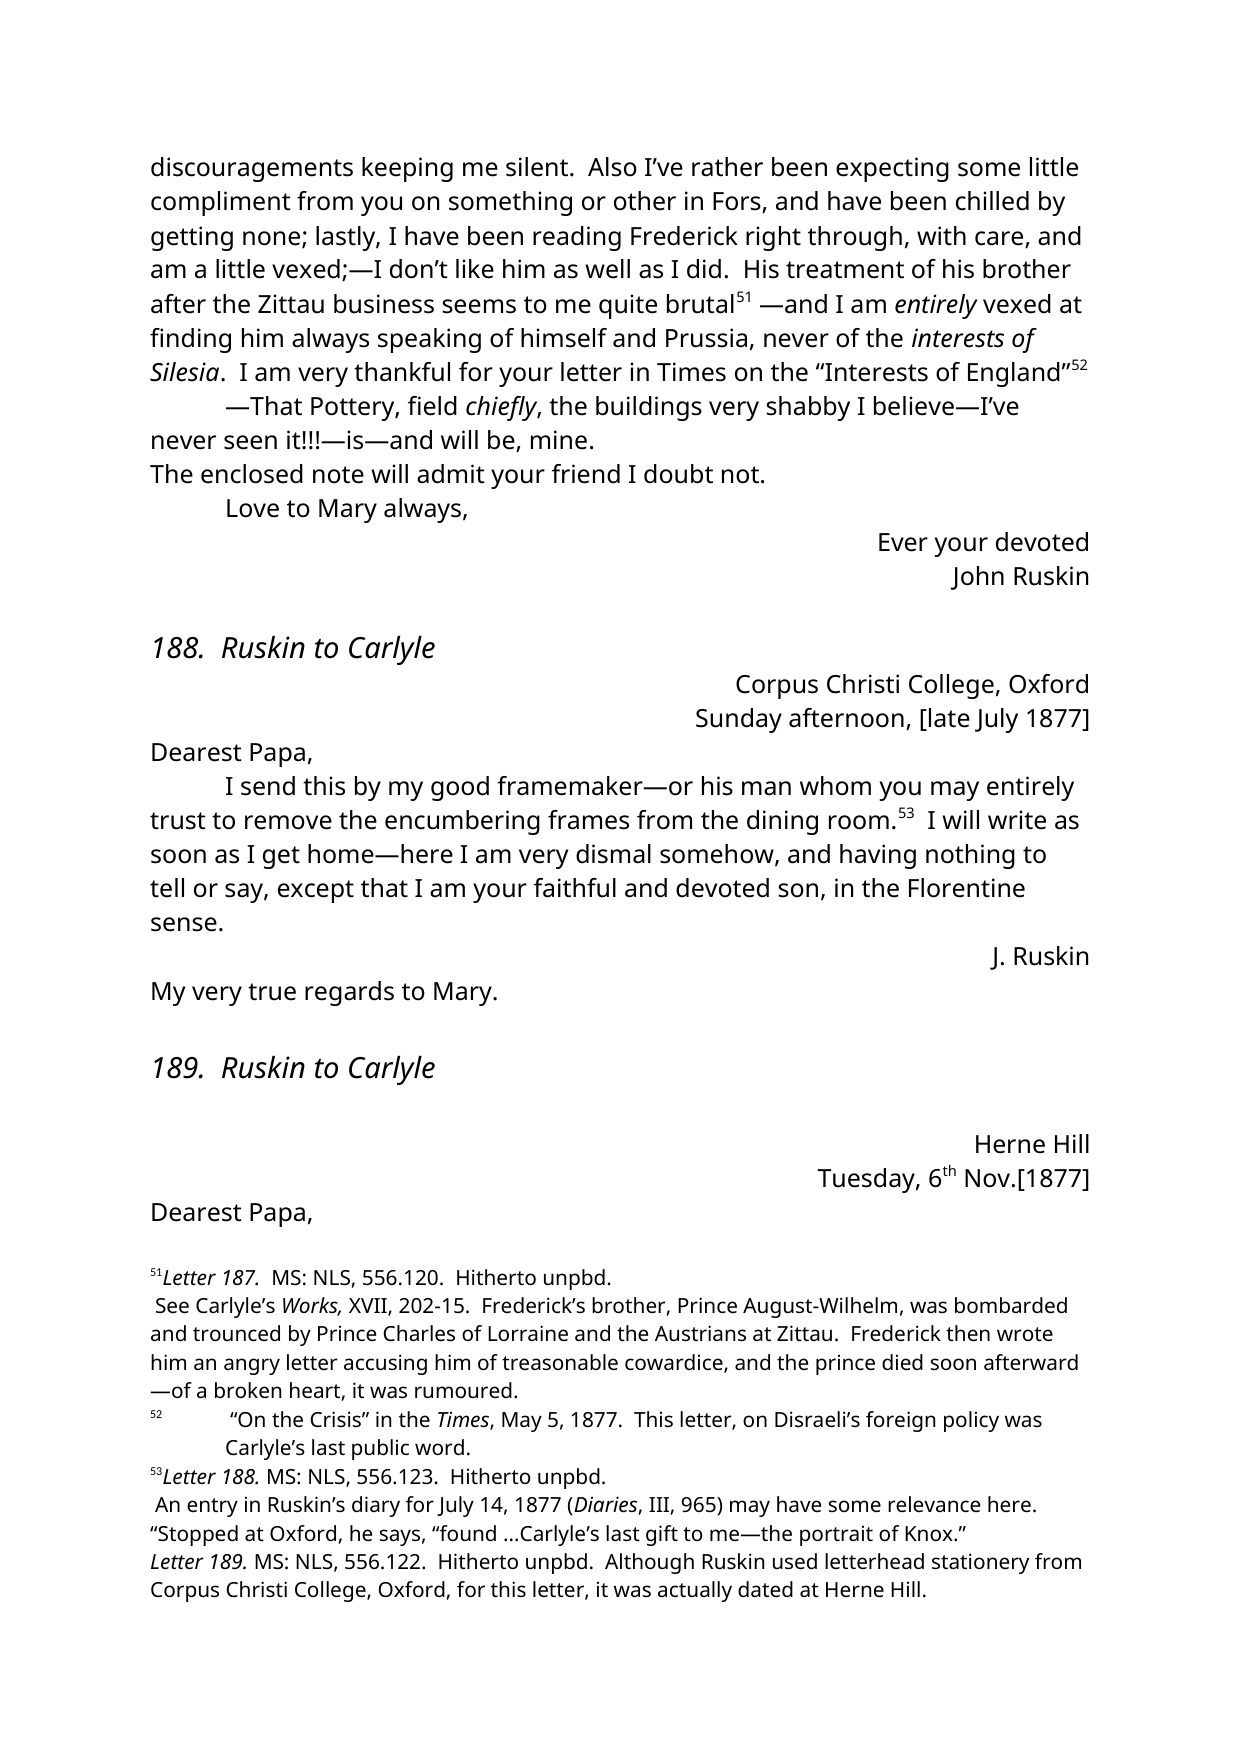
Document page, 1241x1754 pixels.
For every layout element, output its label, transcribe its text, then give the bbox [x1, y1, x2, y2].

text My very true regards to Mary. [150, 973, 1090, 1007]
text 188. Ruskin to Carlyle [150, 627, 1090, 667]
text I send this by my good framemaker—or his man whom you may entirely trust to remove the encumbering frames from the dining room. I will write as soon as I get home—here I am very dismal somehow, and having nothing to tell or say, except that I am your faithful and devoted son, in the Florentine sense. [150, 769, 1090, 939]
text Sunday afternoon, [late July 1877] [150, 701, 1090, 735]
text The enclosed note will admit your friend I doubt not. [150, 457, 1090, 491]
text Herne Hill [150, 1126, 1090, 1160]
text Dearest Papa, [150, 1194, 1090, 1228]
text Love to Mary always, [150, 491, 1090, 525]
text Tuesday, 6th Nov.[1877] [150, 1160, 1090, 1194]
text J. Ruskin [150, 939, 1090, 973]
text Ever your devoted [150, 525, 1090, 559]
text Corpus Christi College, Oxford [150, 667, 1090, 701]
text John Ruskin [150, 559, 1090, 593]
text Dearest Papa, [150, 735, 1090, 769]
text 189. Ruskin to Carlyle [150, 1047, 1090, 1087]
text —That Pottery, field chiefly, the buildings very shabby I believe—I’ve never seen it!!!—is—and will be, mine. [150, 388, 1090, 457]
